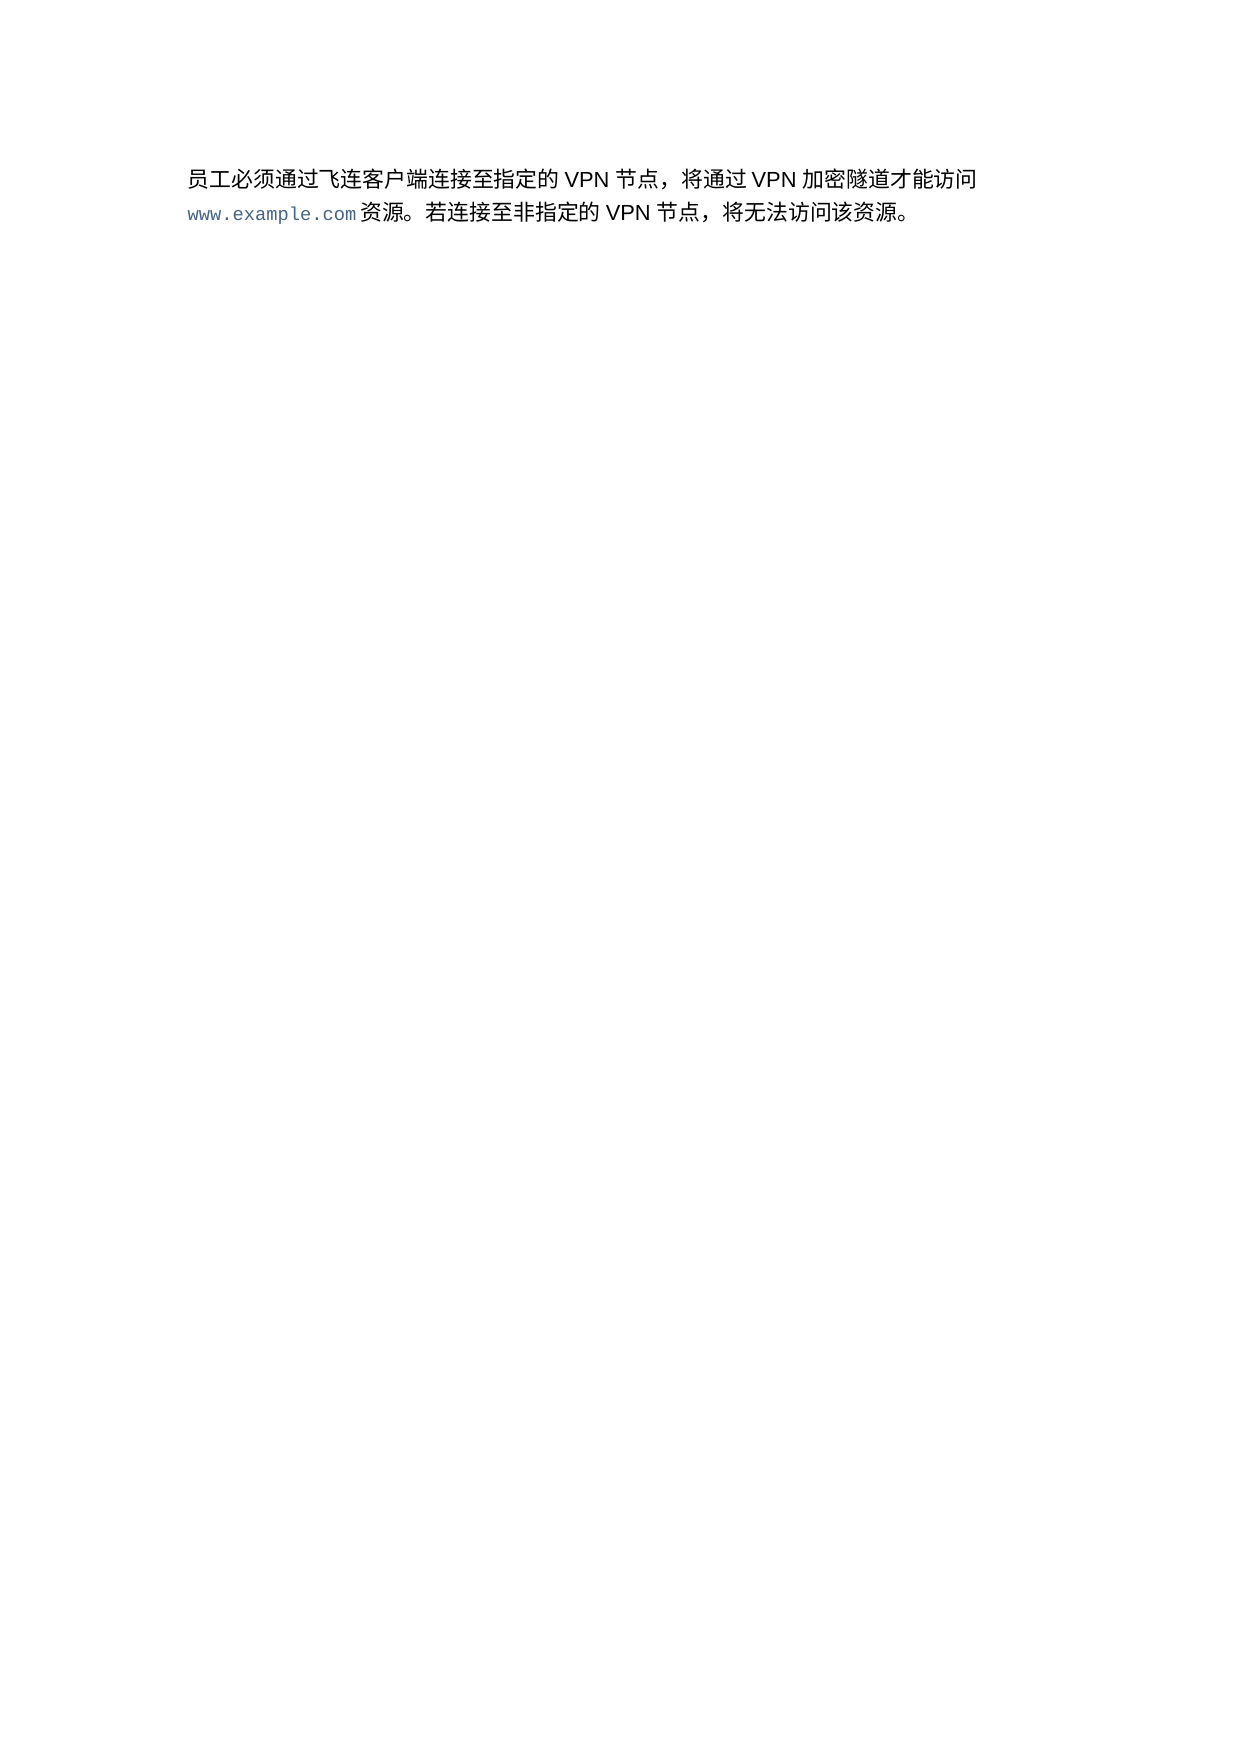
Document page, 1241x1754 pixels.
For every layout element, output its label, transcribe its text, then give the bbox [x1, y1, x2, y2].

text 员工必须通过飞连客户端连接至指定的 VPN 节点，将通过 VPN 加密隧道才能访问www.example.com资源。若连接至非指定的 VPN 节点，将无法访问该资源。 [187, 162, 1053, 227]
